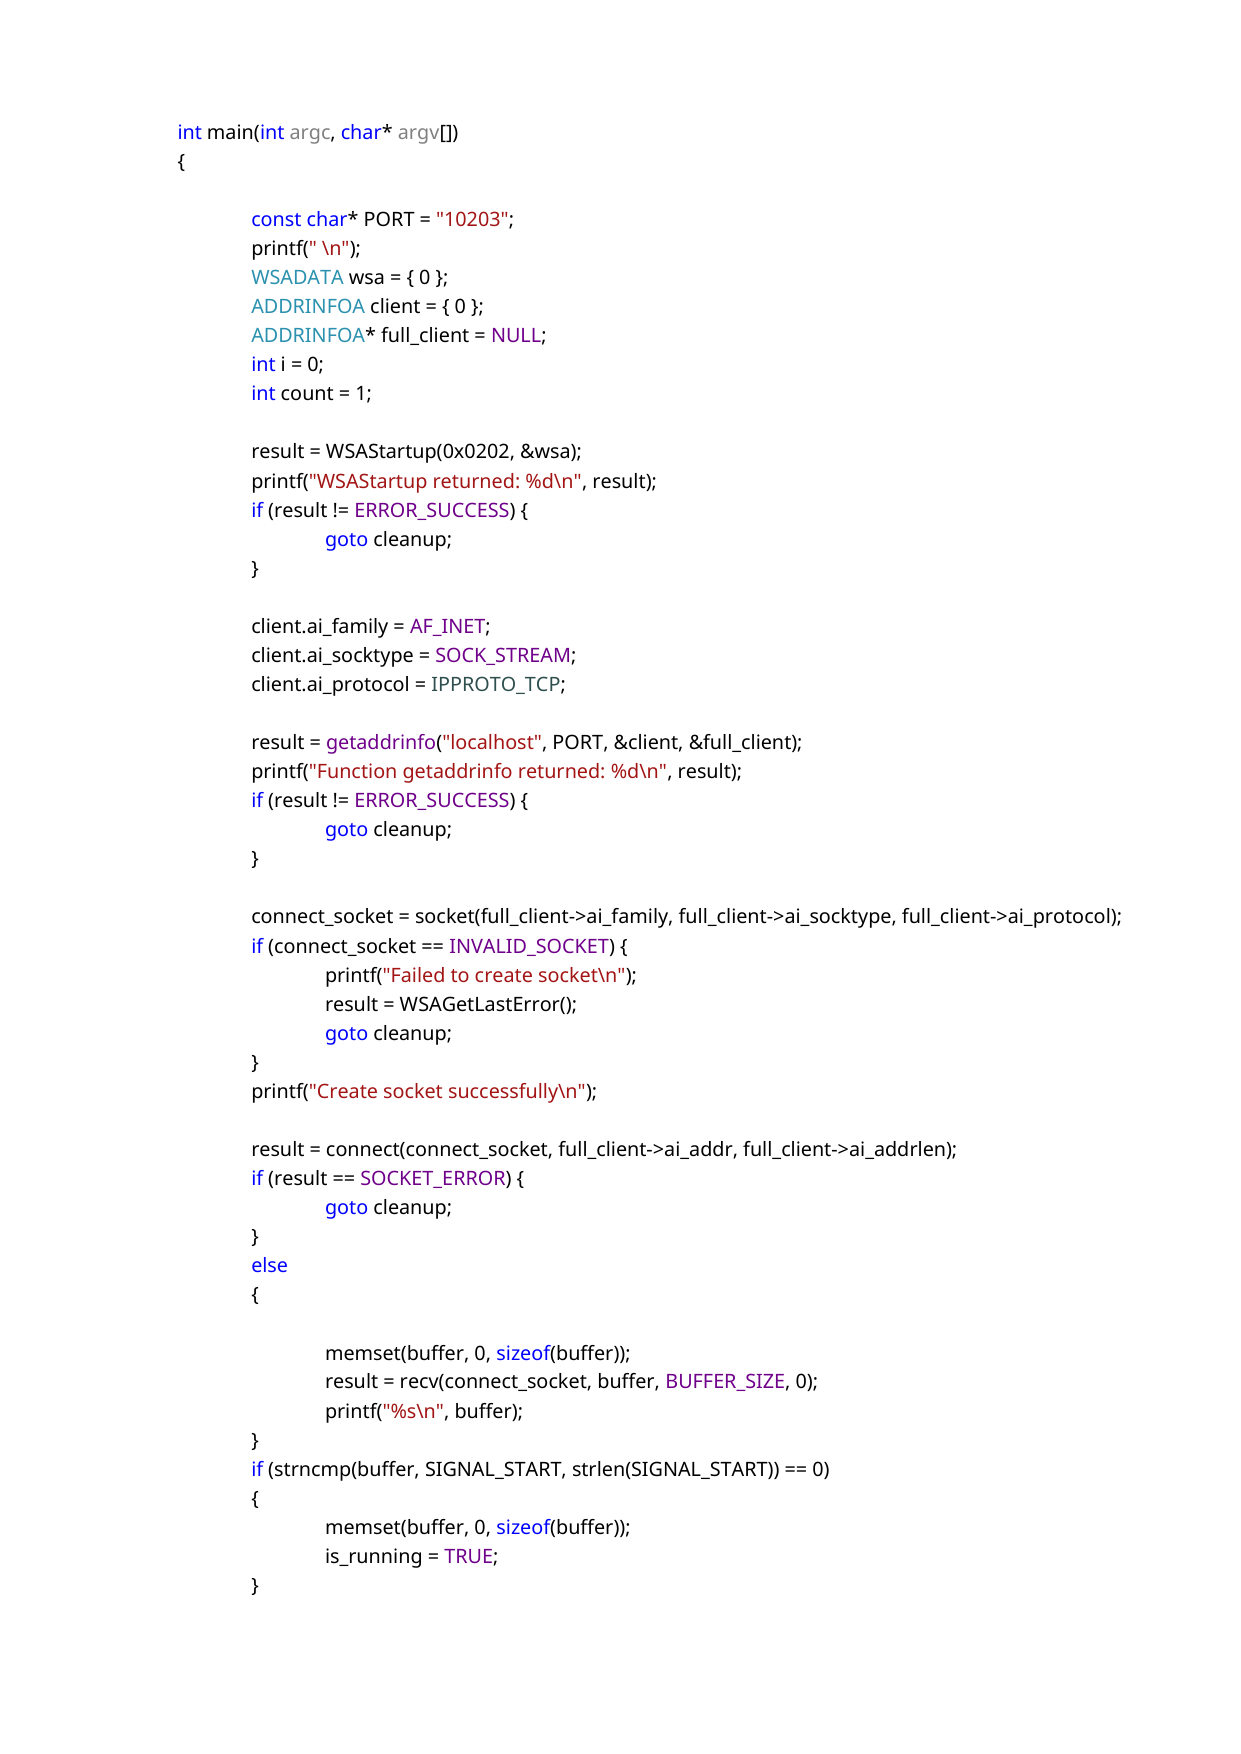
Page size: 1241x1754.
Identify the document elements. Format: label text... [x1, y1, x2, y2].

text result = WSAStartup(0x0202, &wsa); [177, 438, 1152, 465]
text printf("Create socket successfully\n"); [177, 1077, 1152, 1104]
text ADDRINFOA* full_client = NULL; [177, 322, 1152, 348]
text } [177, 1222, 1152, 1249]
text printf("WSAStartup returned: %d\n", result); [177, 467, 1152, 494]
text int i = 0; [177, 351, 1152, 378]
text is_running = TRUE; [177, 1542, 1152, 1569]
text client.ai_protocol = IPPROTO_TCP; [177, 670, 1152, 697]
text } [177, 1426, 1152, 1453]
text if (result != ERROR_SUCCESS) { [177, 787, 1152, 813]
text client.ai_socktype = SOCK_STREAM; [177, 641, 1152, 668]
text WSADATA wsa = { 0 }; [177, 263, 1152, 290]
text else [177, 1252, 1152, 1278]
text printf("Function getaddrinfo returned: %d\n", result); [177, 757, 1152, 784]
text memset(buffer, 0, sizeof(buffer)); [177, 1513, 1152, 1540]
text result = getaddrinfo("localhost", PORT, &client, &full_client); [177, 728, 1152, 755]
text if (result == SOCKET_ERROR) { [177, 1164, 1152, 1191]
text if (connect_socket == INVALID_SOCKET) { [177, 932, 1152, 959]
text ADDRINFOA client = { 0 }; [177, 292, 1152, 319]
text client.ai_family = AF_INET; [177, 612, 1152, 639]
text goto cleanup; [177, 525, 1152, 552]
text int count = 1; [177, 380, 1152, 407]
text result = connect(connect_socket, full_client->ai_addr, full_client->ai_addrlen); [177, 1135, 1152, 1162]
text result = WSAGetLastError(); [177, 990, 1152, 1017]
text int main(int argc, char* argv[]) [177, 118, 1152, 145]
text printf("%s\n", buffer); [177, 1397, 1152, 1424]
text connect_socket = socket(full_client->ai_family, full_client->ai_socktype, full_client->ai_protocol); [177, 903, 1152, 930]
text goto cleanup; [177, 816, 1152, 843]
text result = recv(connect_socket, buffer, BUFFER_SIZE, 0); [177, 1368, 1152, 1395]
text if (strncmp(buffer, SIGNAL_START, strlen(SIGNAL_START)) == 0) [177, 1455, 1152, 1482]
text printf("Failed to create socket\n"); [177, 961, 1152, 988]
text goto cleanup; [177, 1019, 1152, 1046]
text } [177, 554, 1152, 581]
text const char* PORT = "10203"; [177, 205, 1152, 232]
text } [177, 845, 1152, 872]
text if (result != ERROR_SUCCESS) { [177, 496, 1152, 523]
text } [177, 1571, 1152, 1598]
text goto cleanup; [177, 1193, 1152, 1220]
text printf(" \n"); [177, 234, 1152, 261]
text { [177, 1281, 1152, 1308]
text { [177, 147, 1152, 174]
text { [177, 1484, 1152, 1511]
text } [177, 1048, 1152, 1075]
text memset(buffer, 0, sizeof(buffer)); [177, 1339, 1152, 1366]
